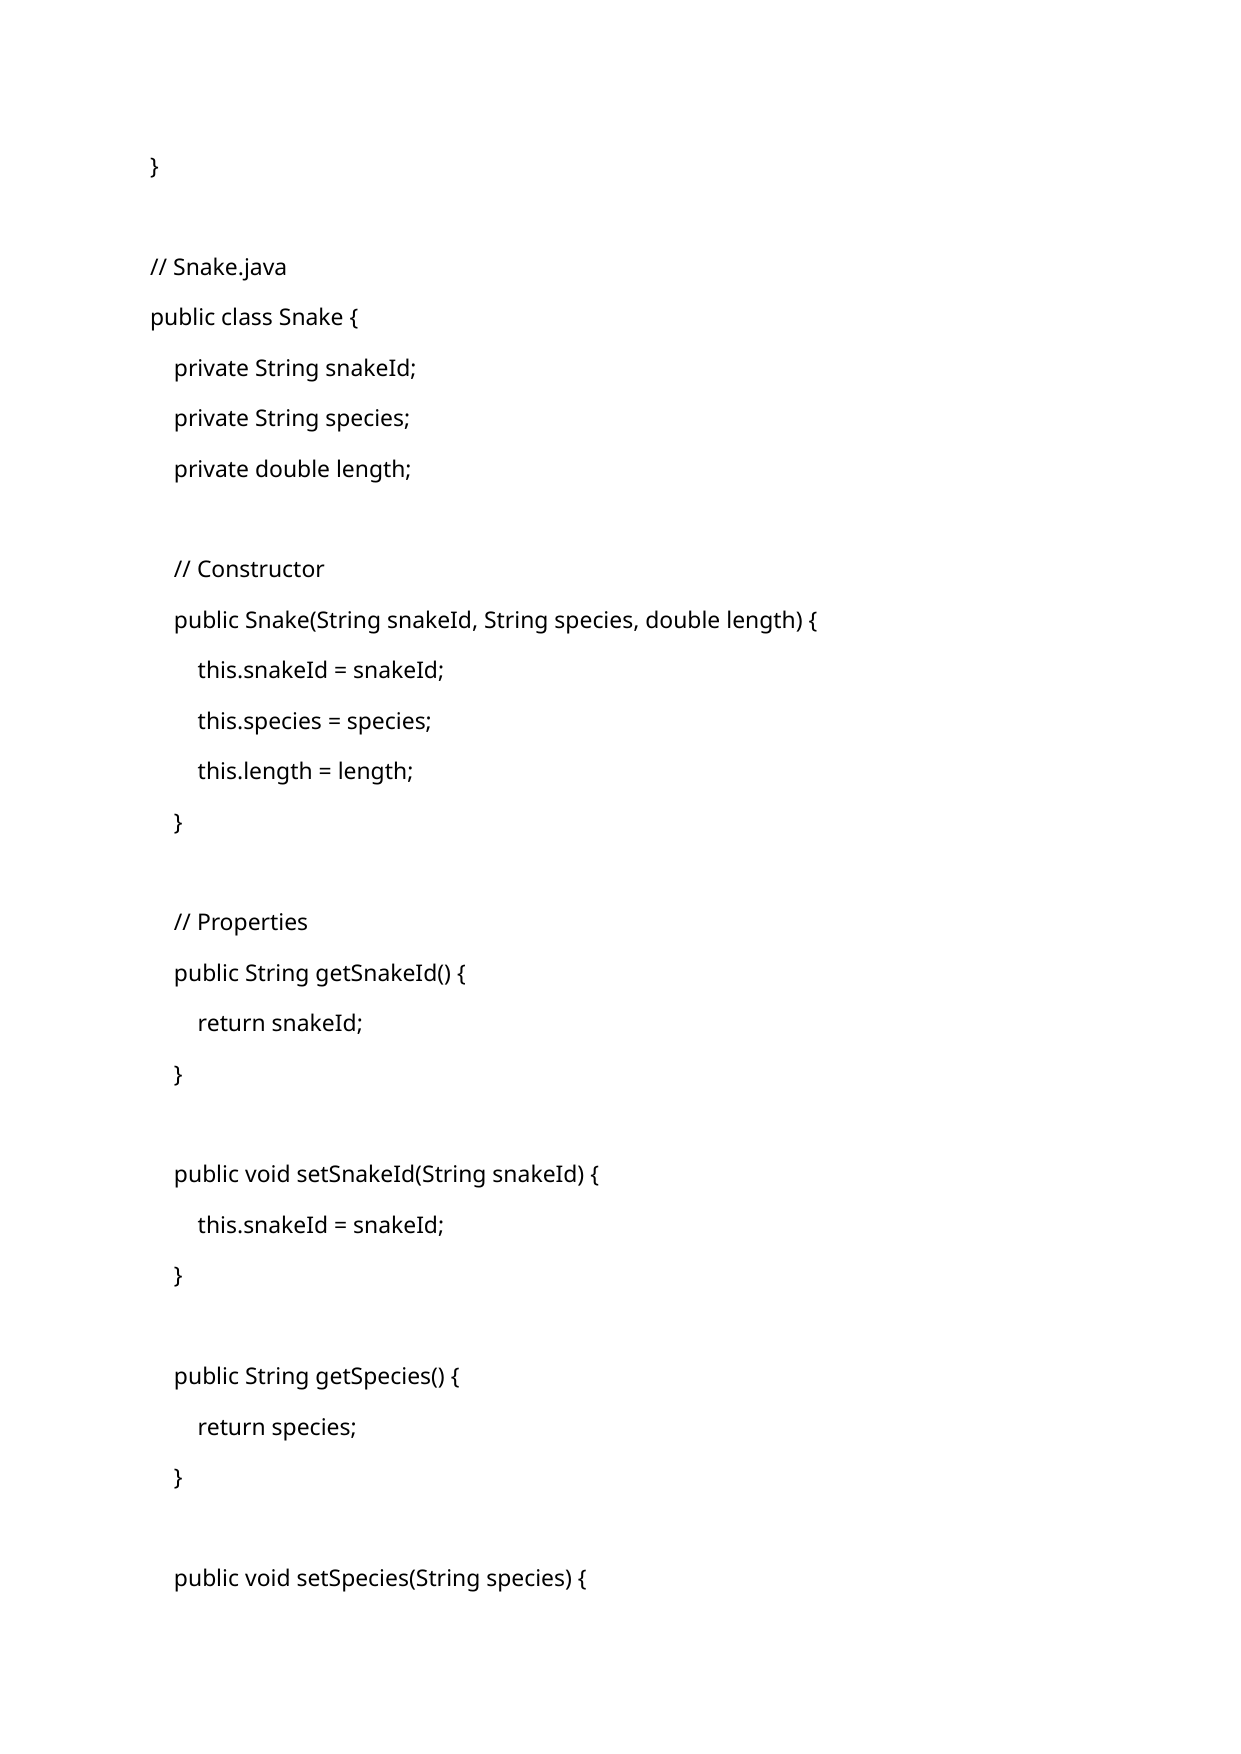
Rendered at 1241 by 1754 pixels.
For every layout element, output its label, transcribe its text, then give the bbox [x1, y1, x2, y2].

text } [150, 1057, 1090, 1089]
text this.snakeId = snakeId; [150, 1209, 1090, 1240]
text public void setSpecies(String species) { [150, 1562, 1090, 1593]
text private double length; [150, 452, 1090, 484]
text // Constructor [150, 553, 1090, 584]
text } [150, 805, 1090, 837]
text // Snake.java [150, 251, 1090, 282]
text return snakeId; [150, 1007, 1090, 1038]
text private String species; [150, 402, 1090, 433]
text } [150, 1259, 1090, 1290]
text return species; [150, 1410, 1090, 1442]
text this.length = length; [150, 755, 1090, 786]
text public class Snake { [150, 301, 1090, 332]
text } [150, 1461, 1090, 1492]
text } [150, 150, 1090, 181]
text this.snakeId = snakeId; [150, 654, 1090, 685]
text this.species = species; [150, 704, 1090, 736]
text public String getSpecies() { [150, 1360, 1090, 1391]
text public Snake(String snakeId, String species, double length) { [150, 604, 1090, 635]
text public String getSnakeId() { [150, 957, 1090, 988]
text private String snakeId; [150, 352, 1090, 383]
text public void setSnakeId(String snakeId) { [150, 1158, 1090, 1189]
text // Properties [150, 906, 1090, 937]
